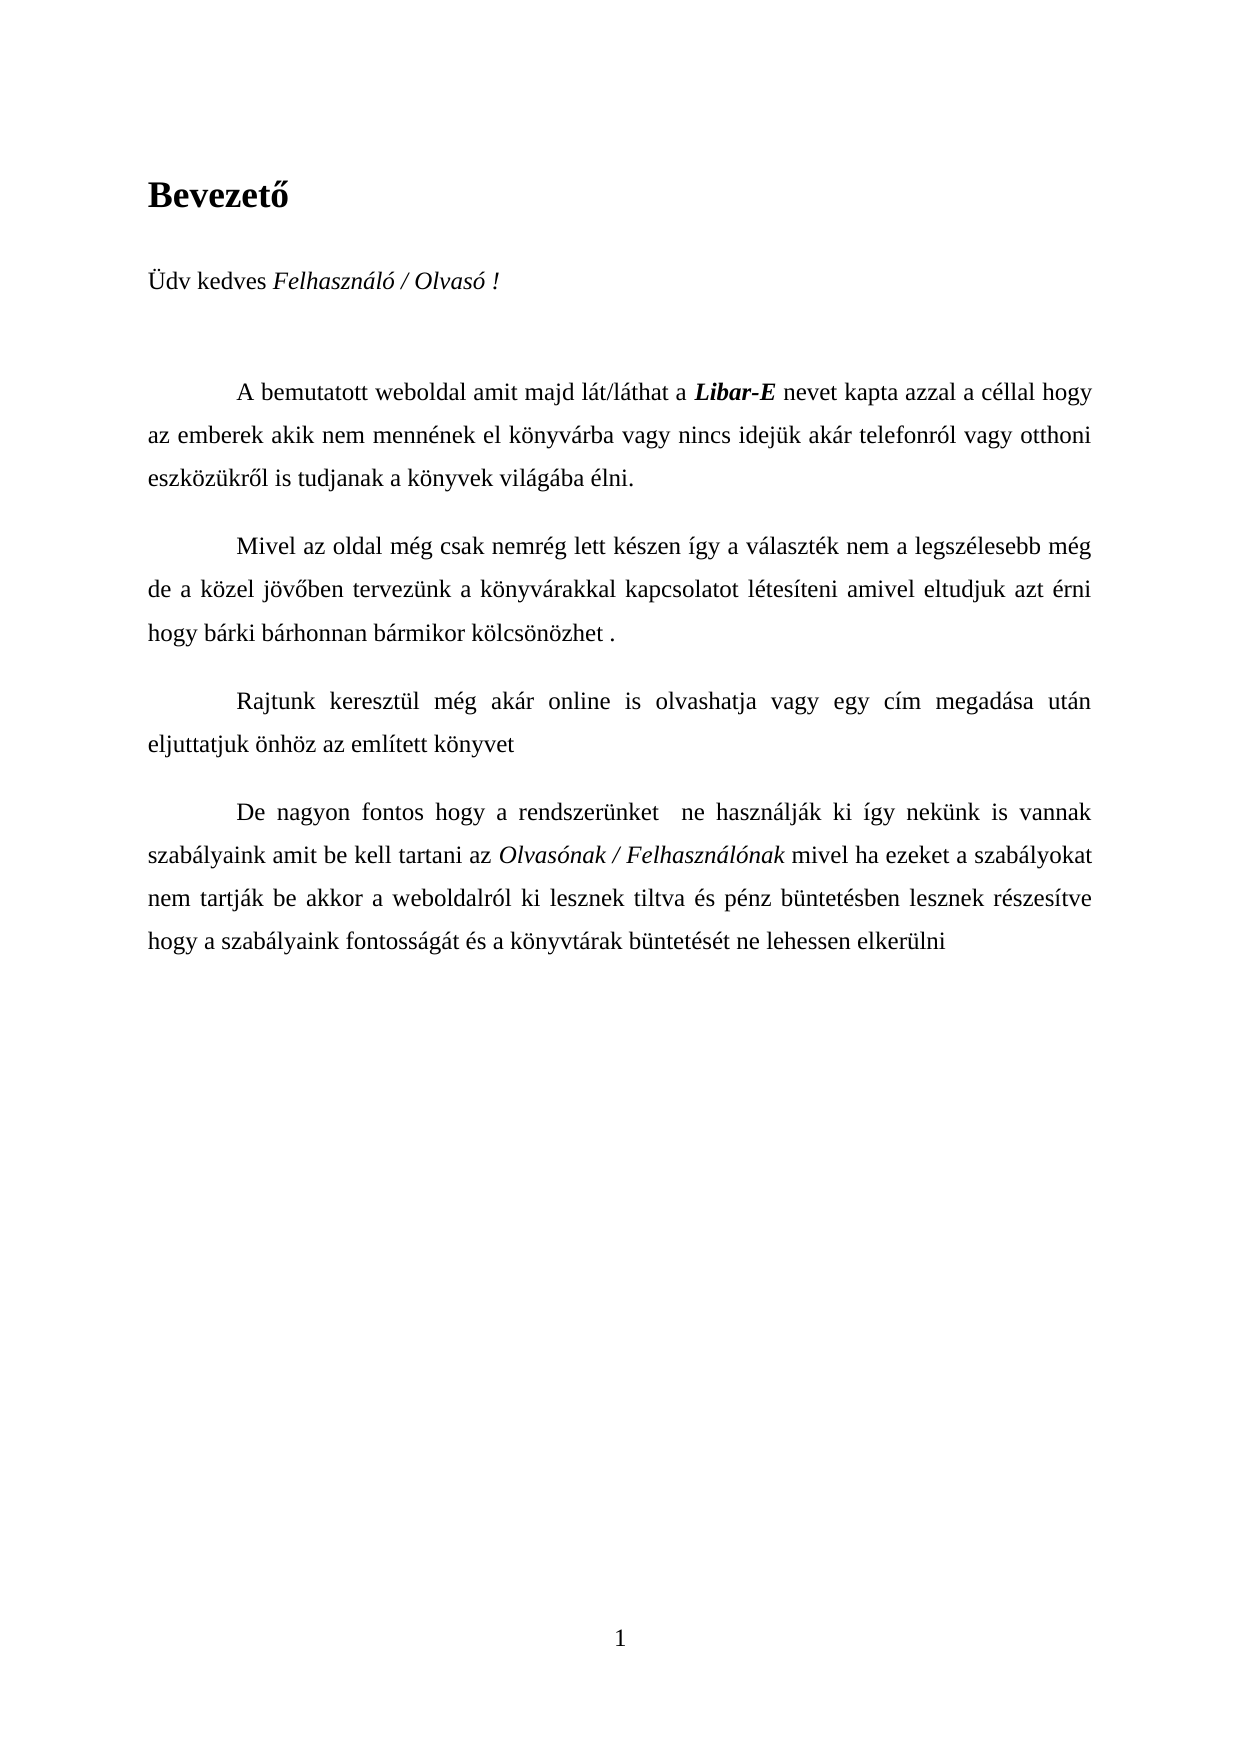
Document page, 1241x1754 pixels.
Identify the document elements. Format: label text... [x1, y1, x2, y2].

text Rajtunk keresztül még akár online is olvashatja vagy egy cím megadása után eljuttatjuk önhöz az említett könyvet [148, 686, 1093, 758]
text A bemutatott weboldal amit majd lát/láthat a Libar-E nevet kapta azzal a céllal hogy az emberek akik nem mennének el könyvárba vagy nincs idejük akár telefonról vagy otthoni eszközükről is tudjanak a könyvek világába élni. [148, 377, 1093, 492]
text Üdv kedves Felhasználó / Olvasó ! [148, 266, 1093, 294]
text Mivel az oldal még csak nemrég lett készen így a választék nem a legszélesebb még de a közel jövőben tervezünk a könyvárakkal kapcsolatot létesíteni amivel eltudjuk azt érni hogy bárki bárhonnan bármikor kölcsönözhet . [148, 531, 1093, 646]
subtitle Bevezető [148, 173, 1093, 216]
text De nagyon fontos hogy a rendszerünket ne használják ki így nekünk is vannak szabályaink amit be kell tartani az Olvasónak / Felhasználónak mivel ha ezeket a szabályokat nem tartják be akkor a weboldalról ki lesznek tiltva és pénz büntetésben lesznek részesítve hogy a szabályaink fontosságát és a könyvtárak büntetését ne lehessen elkerülni [148, 797, 1093, 955]
